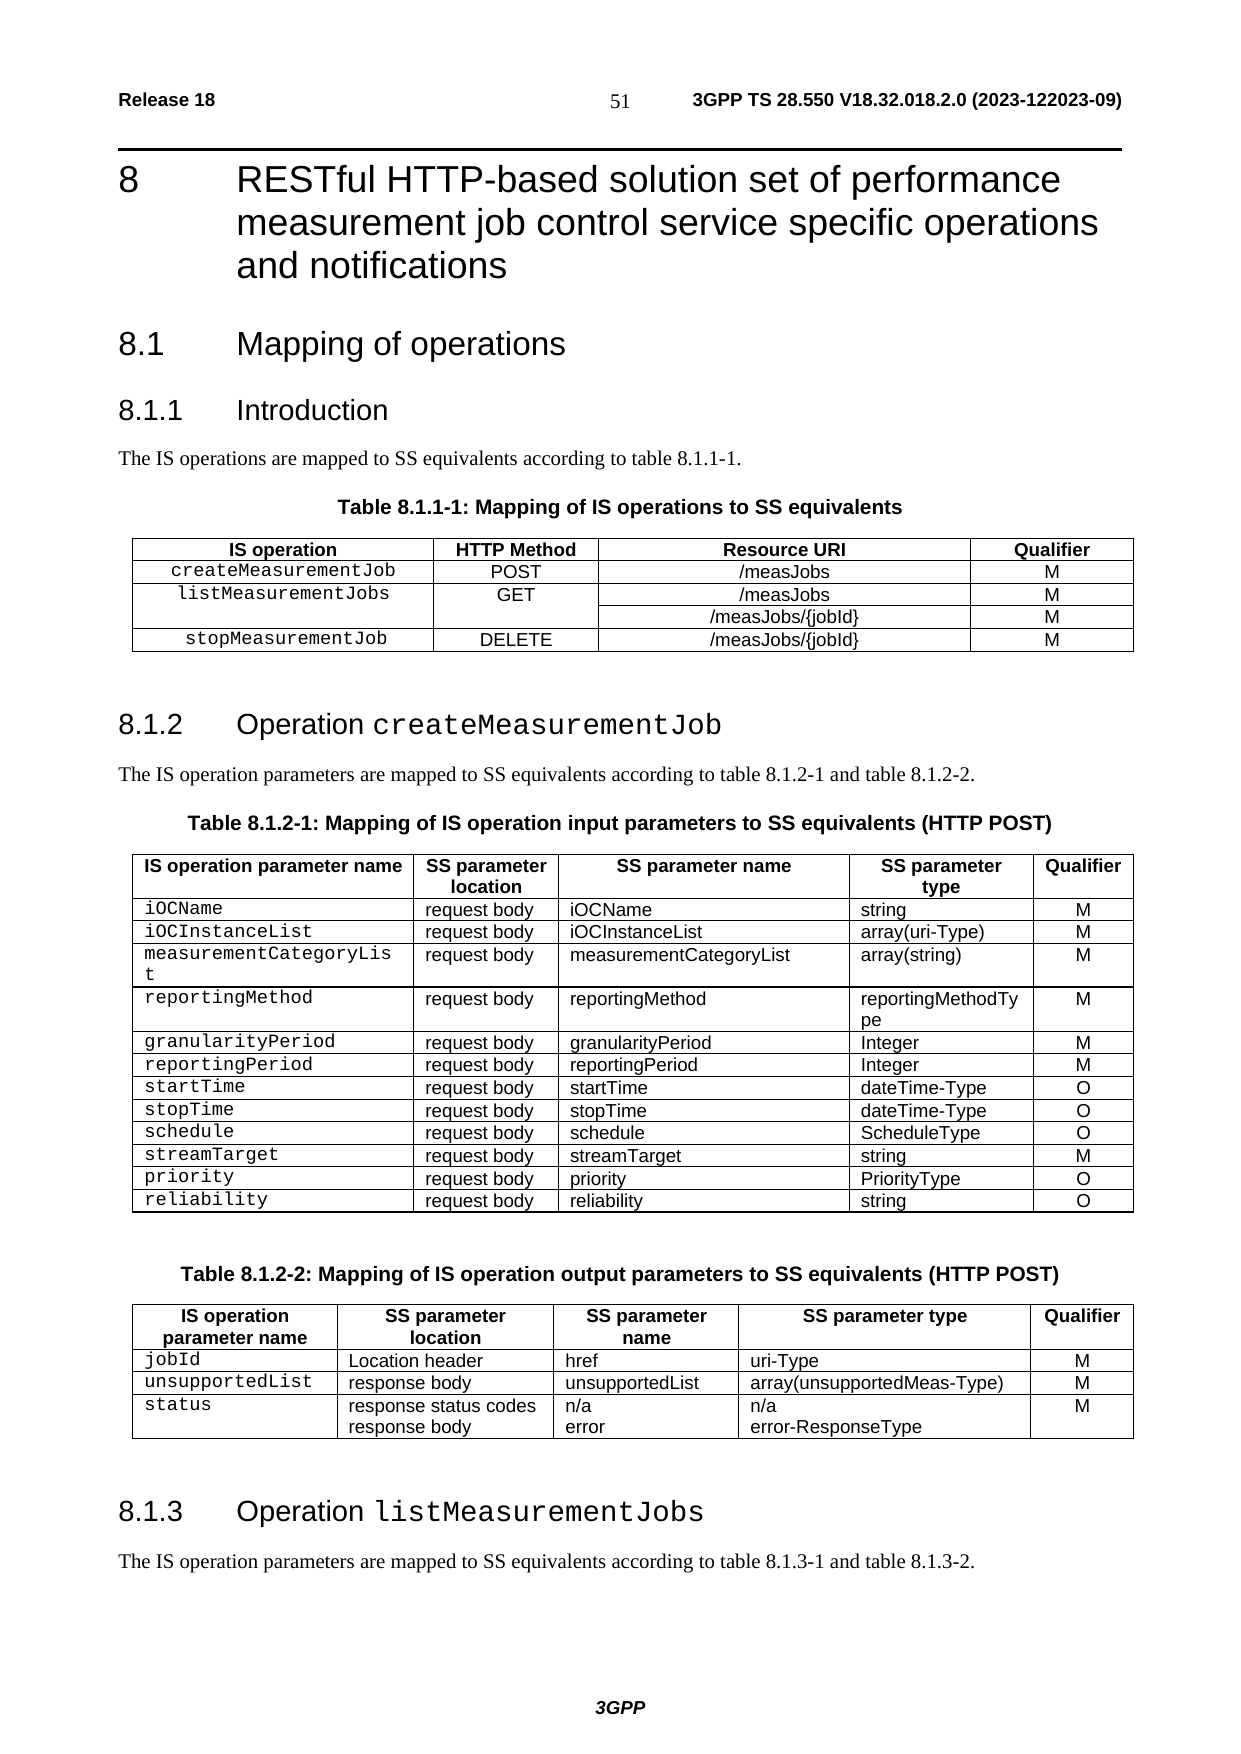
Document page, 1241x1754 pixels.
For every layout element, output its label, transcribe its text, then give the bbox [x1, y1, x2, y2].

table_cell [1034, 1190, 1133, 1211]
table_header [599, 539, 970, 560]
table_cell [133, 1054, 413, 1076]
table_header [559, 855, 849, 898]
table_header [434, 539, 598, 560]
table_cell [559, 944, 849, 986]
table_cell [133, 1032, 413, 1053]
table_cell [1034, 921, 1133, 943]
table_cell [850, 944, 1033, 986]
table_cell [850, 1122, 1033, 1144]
text Table 8.1.2-1: Mapping of IS operation input parameters to SS equivalents (HTTP POST) [118, 811, 1122, 835]
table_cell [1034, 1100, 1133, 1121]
subtitle 8.1.1 Introduction [118, 393, 1122, 427]
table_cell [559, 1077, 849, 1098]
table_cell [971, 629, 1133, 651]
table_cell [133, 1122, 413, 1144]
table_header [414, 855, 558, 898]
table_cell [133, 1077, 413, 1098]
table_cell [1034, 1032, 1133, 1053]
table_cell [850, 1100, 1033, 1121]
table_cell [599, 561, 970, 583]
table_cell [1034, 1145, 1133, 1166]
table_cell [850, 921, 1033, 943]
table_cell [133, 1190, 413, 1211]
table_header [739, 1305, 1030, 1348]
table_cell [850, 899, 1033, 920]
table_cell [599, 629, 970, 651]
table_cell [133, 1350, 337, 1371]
text The IS operation parameters are mapped to SS equivalents according to table 8.1.2-1 and table 8.1.2-2. [118, 762, 1122, 786]
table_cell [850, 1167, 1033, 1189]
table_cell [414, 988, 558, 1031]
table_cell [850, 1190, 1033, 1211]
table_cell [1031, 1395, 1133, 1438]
text Table 8.1.2-2: Mapping of IS operation output parameters to SS equivalents (HTTP POST) [118, 1262, 1122, 1286]
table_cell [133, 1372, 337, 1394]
text The IS operation parameters are mapped to SS equivalents according to table 8.1.3-1 and table 8.1.3-2. [118, 1549, 1122, 1573]
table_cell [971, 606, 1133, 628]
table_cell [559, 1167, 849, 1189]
subtitle 8.1.3 Operation listMeasurementJobs [118, 1494, 1122, 1530]
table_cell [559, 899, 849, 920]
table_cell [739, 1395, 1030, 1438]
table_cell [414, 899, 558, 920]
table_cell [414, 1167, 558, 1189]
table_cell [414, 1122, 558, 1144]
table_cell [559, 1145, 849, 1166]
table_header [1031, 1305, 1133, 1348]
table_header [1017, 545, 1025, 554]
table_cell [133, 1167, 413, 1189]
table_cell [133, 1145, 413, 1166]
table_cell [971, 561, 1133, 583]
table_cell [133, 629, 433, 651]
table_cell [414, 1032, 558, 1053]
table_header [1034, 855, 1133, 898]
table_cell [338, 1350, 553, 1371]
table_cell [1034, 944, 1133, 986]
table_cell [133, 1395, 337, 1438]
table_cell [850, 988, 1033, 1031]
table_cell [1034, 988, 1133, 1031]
subtitle 8.1 Mapping of operations [118, 324, 1122, 362]
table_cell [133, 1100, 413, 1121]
text The IS operations are mapped to SS equivalents according to table 8.1.1-1. [118, 446, 1122, 470]
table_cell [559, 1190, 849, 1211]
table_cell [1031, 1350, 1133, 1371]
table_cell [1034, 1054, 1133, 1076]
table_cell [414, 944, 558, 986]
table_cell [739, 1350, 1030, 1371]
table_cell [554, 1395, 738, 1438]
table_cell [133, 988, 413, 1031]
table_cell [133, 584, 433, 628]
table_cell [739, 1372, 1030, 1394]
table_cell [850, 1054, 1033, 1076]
subtitle 8.1.2 Operation createMeasurementJob [118, 707, 1122, 743]
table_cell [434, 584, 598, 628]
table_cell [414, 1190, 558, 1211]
text Table 8.1.1-1: Mapping of IS operations to SS equivalents [118, 495, 1122, 519]
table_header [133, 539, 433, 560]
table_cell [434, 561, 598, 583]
subtitle 8 RESTful HTTP-based solution set of performance measurement job control service specific operations and notifications [118, 151, 1122, 286]
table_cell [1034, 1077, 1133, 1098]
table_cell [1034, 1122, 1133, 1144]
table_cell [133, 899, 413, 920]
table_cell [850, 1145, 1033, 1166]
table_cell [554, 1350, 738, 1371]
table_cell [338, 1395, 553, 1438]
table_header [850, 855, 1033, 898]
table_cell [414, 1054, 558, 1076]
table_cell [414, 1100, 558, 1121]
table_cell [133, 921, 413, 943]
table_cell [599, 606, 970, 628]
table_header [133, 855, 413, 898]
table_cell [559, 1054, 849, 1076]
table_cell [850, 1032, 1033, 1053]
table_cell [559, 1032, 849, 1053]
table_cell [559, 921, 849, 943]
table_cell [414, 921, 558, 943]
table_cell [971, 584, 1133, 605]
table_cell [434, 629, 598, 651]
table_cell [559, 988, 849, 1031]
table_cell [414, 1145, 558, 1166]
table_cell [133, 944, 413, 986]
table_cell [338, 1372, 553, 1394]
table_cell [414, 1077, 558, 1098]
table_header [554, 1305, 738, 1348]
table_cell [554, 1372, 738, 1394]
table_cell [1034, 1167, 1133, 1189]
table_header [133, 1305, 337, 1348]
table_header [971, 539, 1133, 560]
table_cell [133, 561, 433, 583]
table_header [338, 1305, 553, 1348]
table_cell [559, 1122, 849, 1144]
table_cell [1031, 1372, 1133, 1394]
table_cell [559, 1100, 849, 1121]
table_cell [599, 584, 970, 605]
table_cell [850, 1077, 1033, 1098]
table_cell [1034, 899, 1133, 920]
